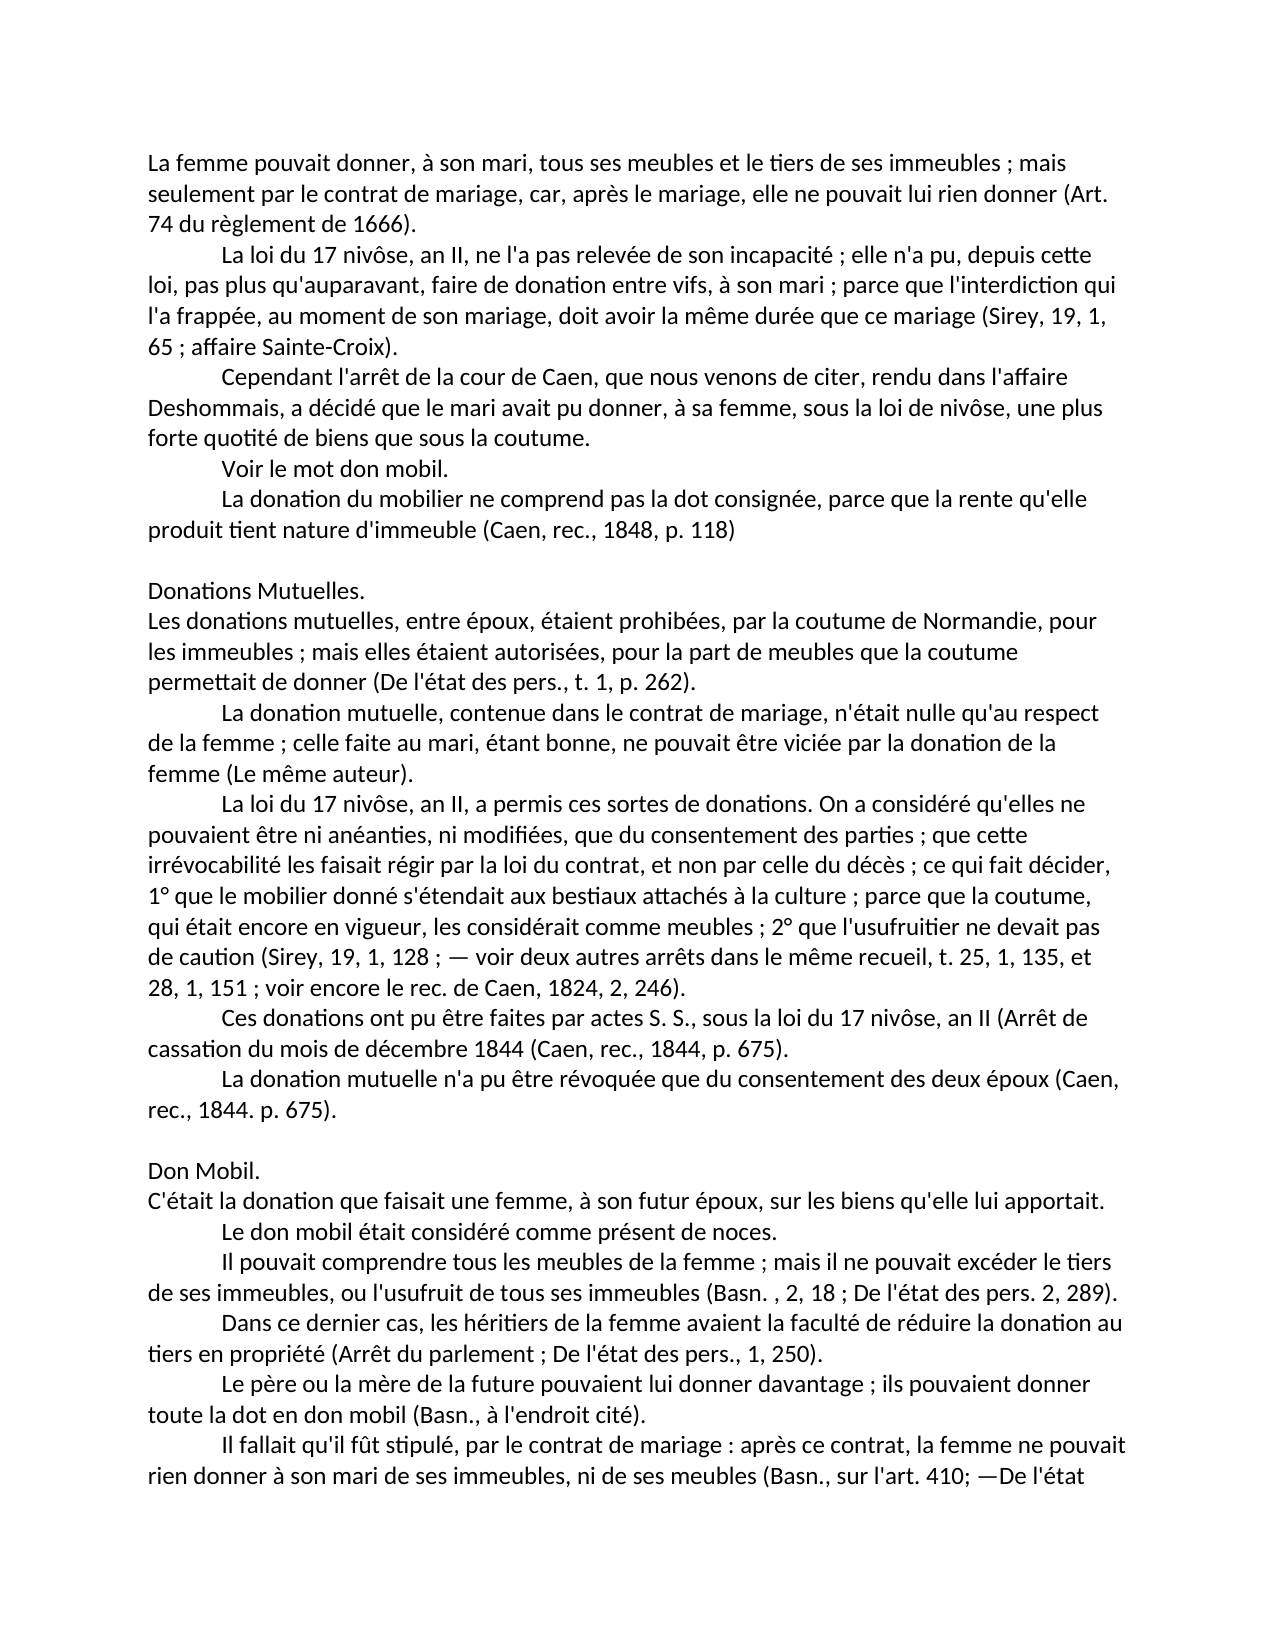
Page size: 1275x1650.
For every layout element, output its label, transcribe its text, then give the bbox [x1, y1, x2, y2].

text Les donations mutuelles, entre époux, étaient prohibées, par la coutume de Normandie, pour les immeubles ; mais elles étaient autorisées, pour la part de meubles que la coutume permettait de donner (De l'état des pers., t. 1, p. 262). [148, 605, 1127, 697]
text La loi du 17 nivôse, an II, a permis ces sortes de donations. On a considéré qu'elles ne pouvaient être ni anéanties, ni modifiées, que du consentement des parties ; que cette irrévocabilité les faisait régir par la loi du contrat, et non par celle du décès ; ce qui fait décider, 1° que le mobilier donné s'étendait aux bestiaux attachés à la culture ; parce que la coutume, qui était encore en vigueur, les considérait comme meubles ; 2° que l'usufruitier ne devait pas de caution (Sirey, 19, 1, 128 ; — voir deux autres arrêts dans le même recueil, t. 25, 1, 135, et 28, 1, 151 ; voir encore le rec. de Caen, 1824, 2, 246). [148, 788, 1127, 1002]
text Voir le mot don mobil. [148, 453, 1127, 483]
text Donations Mutuelles. [148, 575, 1127, 605]
text Le père ou la mère de la future pouvaient lui donner davantage ; ils pouvaient donner toute la dot en don mobil (Basn., à l'endroit cité). [148, 1368, 1127, 1429]
text Don Mobil. [148, 1155, 1127, 1185]
text La donation mutuelle n'a pu être révoquée que du consentement des deux époux (Caen, rec., 1844. p. 675). [148, 1063, 1127, 1124]
text La donation du mobilier ne comprend pas la dot consignée, parce que la rente qu'elle produit tient nature d'immeuble (Caen, rec., 1848, p. 118) [148, 483, 1127, 544]
text La loi du 17 nivôse, an II, ne l'a pas relevée de son incapacité ; elle n'a pu, depuis cette loi, pas plus qu'auparavant, faire de donation entre vifs, à son mari ; parce que l'interdiction qui l'a frappée, au moment de son mariage, doit avoir la même durée que ce mariage (Sirey, 19, 1, 65 ; affaire Sainte-Croix). [148, 239, 1127, 361]
text Cependant l'arrêt de la cour de Caen, que nous venons de citer, rendu dans l'affaire Deshommais, a décidé que le mari avait pu donner, à sa femme, sous la loi de nivôse, une plus forte quotité de biens que sous la coutume. [148, 361, 1127, 453]
text C'était la donation que faisait une femme, à son futur époux, sur les biens qu'elle lui apportait. [148, 1185, 1127, 1216]
text La femme pouvait donner, à son mari, tous ses meubles et le tiers de ses immeubles ; mais seulement par le contrat de mariage, car, après le mariage, elle ne pouvait lui rien donner (Art. 74 du règlement de 1666). [148, 148, 1127, 239]
text Il fallait qu'il fût stipulé, par le contrat de mariage : après ce contrat, la femme ne pouvait rien donner à son mari de ses immeubles, ni de ses meubles (Basn., sur l'art. 410; —De l'état [148, 1429, 1127, 1491]
text Il pouvait comprendre tous les meubles de la femme ; mais il ne pouvait excéder le tiers de ses immeubles, ou l'usufruit de tous ses immeubles (Basn. , 2, 18 ; De l'état des pers. 2, 289). [148, 1246, 1127, 1307]
text Ces donations ont pu être faites par actes S. S., sous la loi du 17 nivôse, an II (Arrêt de cassation du mois de décembre 1844 (Caen, rec., 1844, p. 675). [148, 1002, 1127, 1063]
text Le don mobil était considéré comme présent de noces. [148, 1216, 1127, 1246]
text La donation mutuelle, contenue dans le contrat de mariage, n'était nulle qu'au respect de la femme ; celle faite au mari, étant bonne, ne pouvait être viciée par la donation de la femme (Le même auteur). [148, 697, 1127, 788]
text Dans ce dernier cas, les héritiers de la femme avaient la faculté de réduire la donation au tiers en propriété (Arrêt du parlement ; De l'état des pers., 1, 250). [148, 1307, 1127, 1368]
